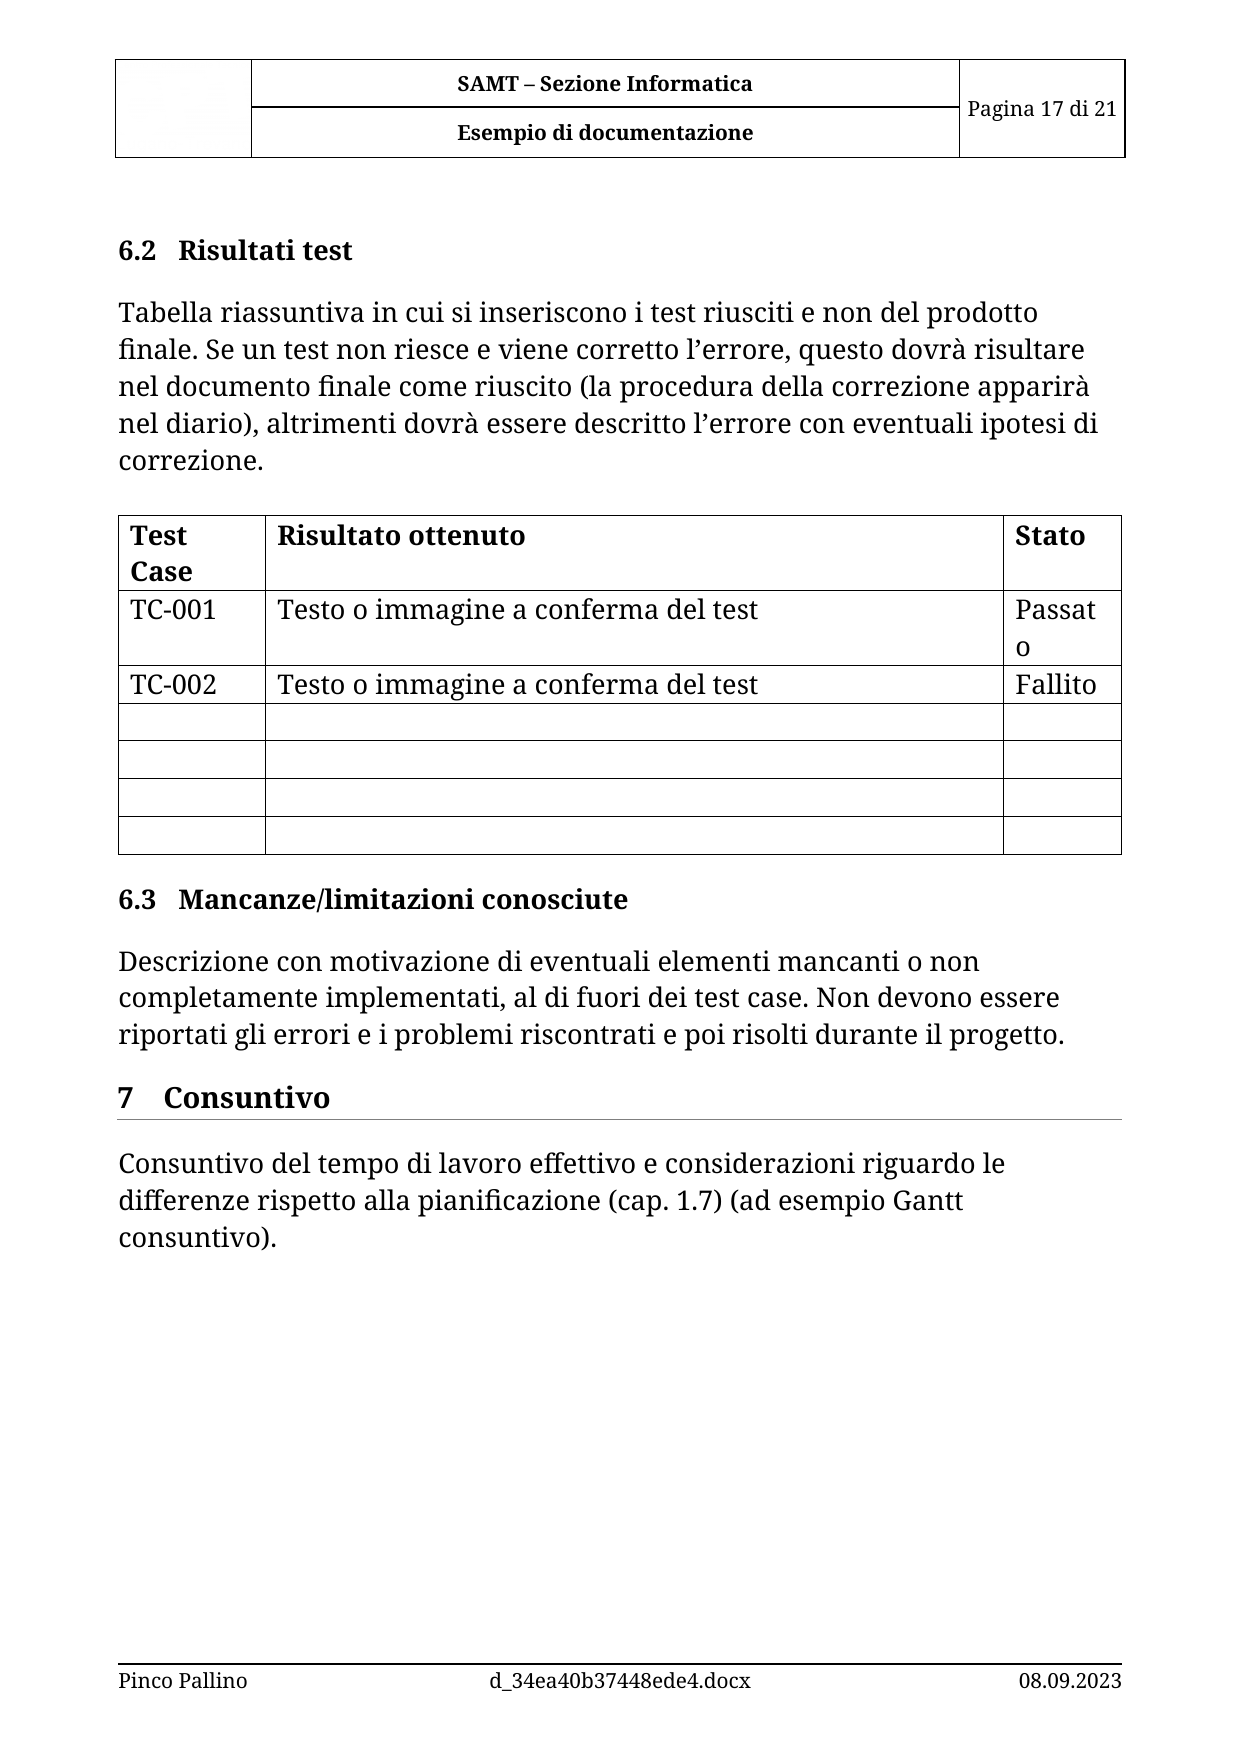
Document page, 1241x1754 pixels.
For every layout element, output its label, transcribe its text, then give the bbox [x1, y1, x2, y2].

table_cell Fallito [1004, 666, 1121, 702]
table_cell Testo o immagine a conferma del test [266, 666, 1003, 702]
subtitle Mancanze/limitazioni conosciute [118, 880, 1122, 917]
table_header Stato [1004, 516, 1121, 590]
table_cell [266, 779, 1003, 816]
subtitle Risultati test [118, 232, 1122, 269]
table_cell [266, 741, 1003, 778]
table_cell [1004, 741, 1121, 778]
text Descrizione con motivazione di eventuali elementi mancanti o non completamente implementati, al di fuori dei test case. Non devono essere riportati gli errori e i problemi riscontrati e poi risolti durante il progetto. [118, 942, 1122, 1053]
table_cell [266, 817, 1003, 854]
table_cell [266, 704, 1003, 740]
table_cell [1004, 817, 1121, 854]
table_cell [119, 817, 265, 854]
table_cell [119, 779, 265, 816]
table_cell [1004, 704, 1121, 740]
text Consuntivo del tempo di lavoro effettivo e considerazioni riguardo le differenze rispetto alla pianificazione (cap. 1.7) (ad esempio Gantt consuntivo). [118, 1145, 1122, 1256]
table_header Test Case [119, 516, 265, 590]
table_header Risultato ottenuto [266, 516, 1003, 590]
subtitle Consuntivo [117, 1078, 1122, 1119]
table_cell [119, 741, 265, 778]
table_cell [1004, 779, 1121, 816]
table_cell TC-002 [119, 666, 265, 702]
table_cell Passato [1004, 591, 1121, 664]
table_cell Testo o immagine a conferma del test [266, 591, 1003, 664]
picture [115, 60, 251, 157]
table_cell [119, 704, 265, 740]
text Tabella riassuntiva in cui si inseriscono i test riusciti e non del prodotto finale. Se un test non riesce e viene corretto l’errore, questo dovrà risultare nel documento finale come riuscito (la procedura della correzione apparirà nel diario), altrimenti dovrà essere descritto l’errore con eventuali ipotesi di correzione. [118, 294, 1122, 478]
table_cell TC-001 [119, 591, 265, 664]
